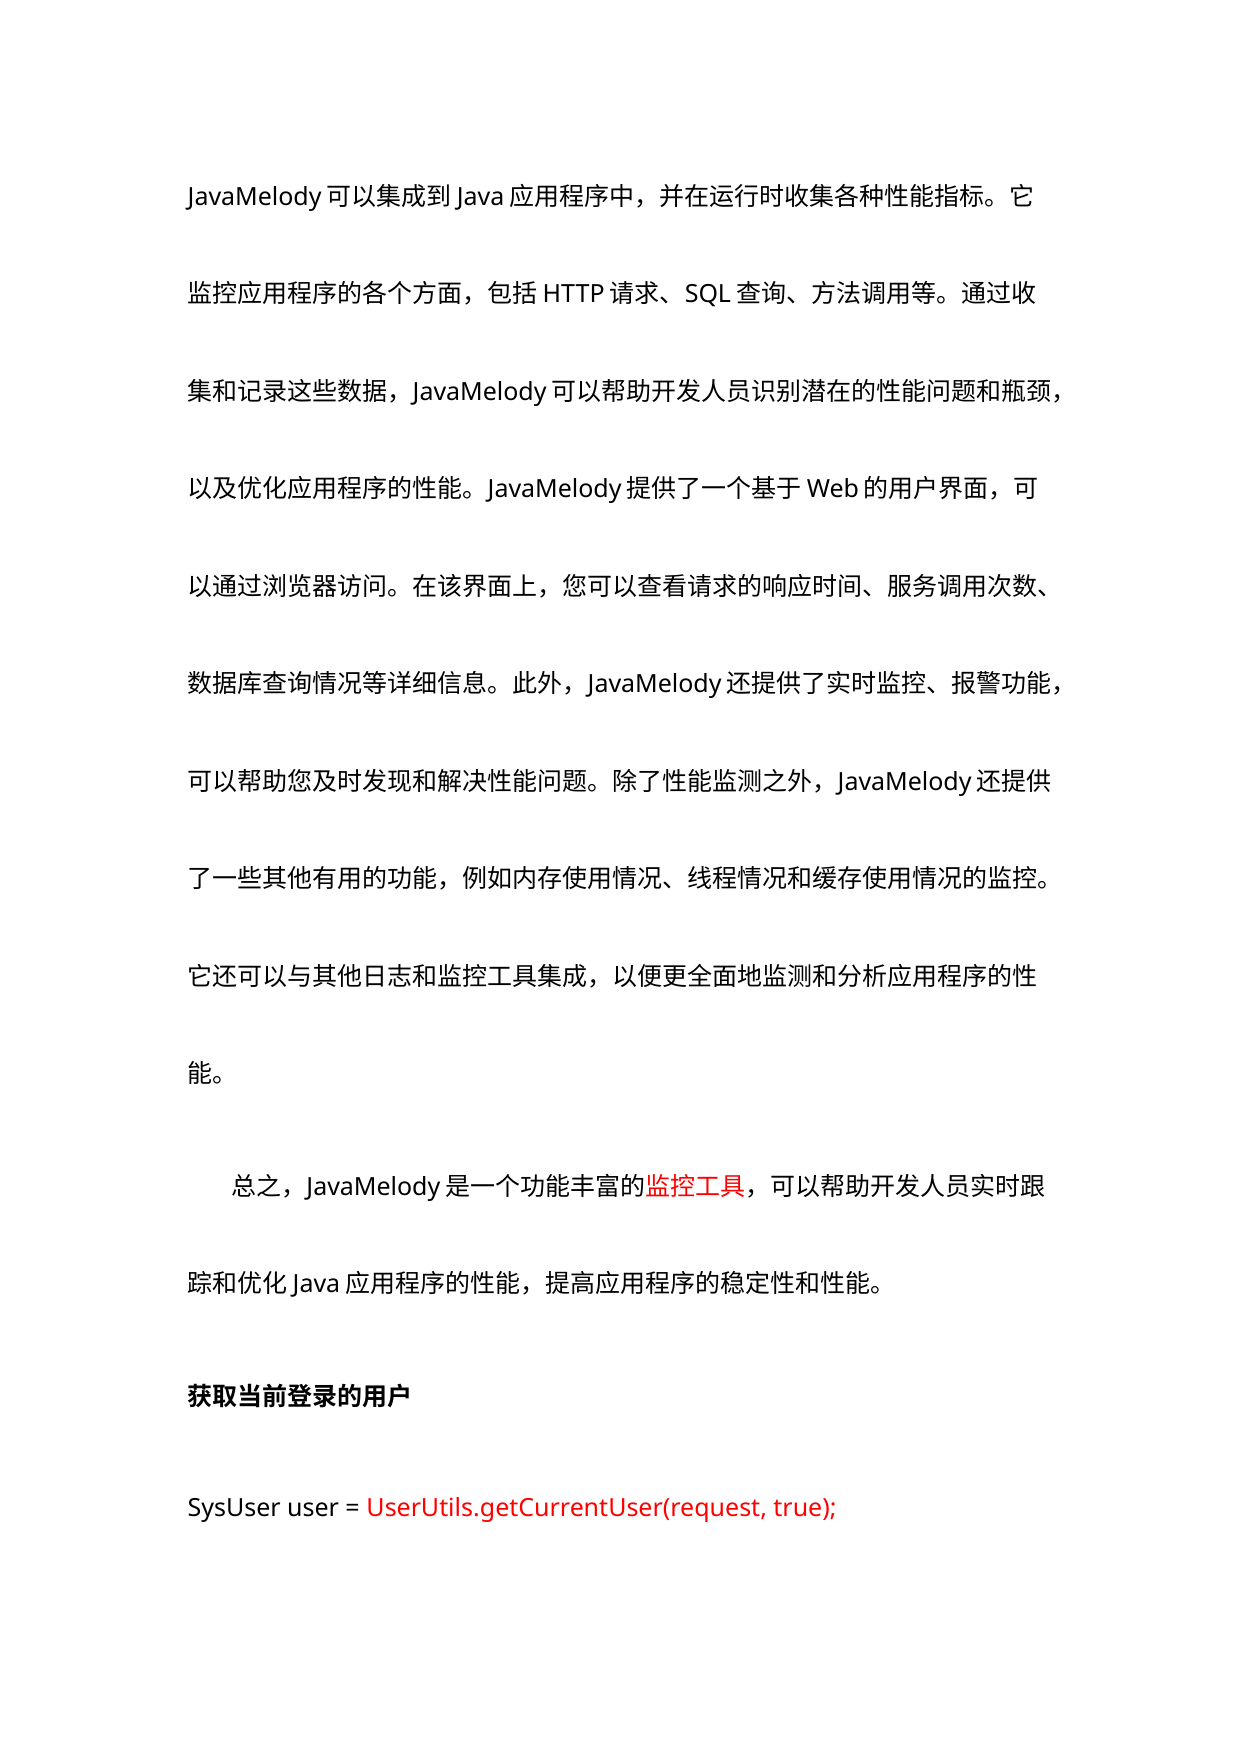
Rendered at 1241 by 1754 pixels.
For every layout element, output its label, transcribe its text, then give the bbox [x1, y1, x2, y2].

subtitle 获取当前登录的用户 [187, 1362, 1053, 1427]
text 总之，JavaMelody是一个功能丰富的监控工具，可以帮助开发人员实时跟踪和优化Java应用程序的性能，提高应用程序的稳定性和性能。 [187, 1152, 1053, 1314]
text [187, 162, 1053, 1104]
text SysUser user = UserUtils.getCurrentUser(request, true); [187, 1474, 1053, 1539]
